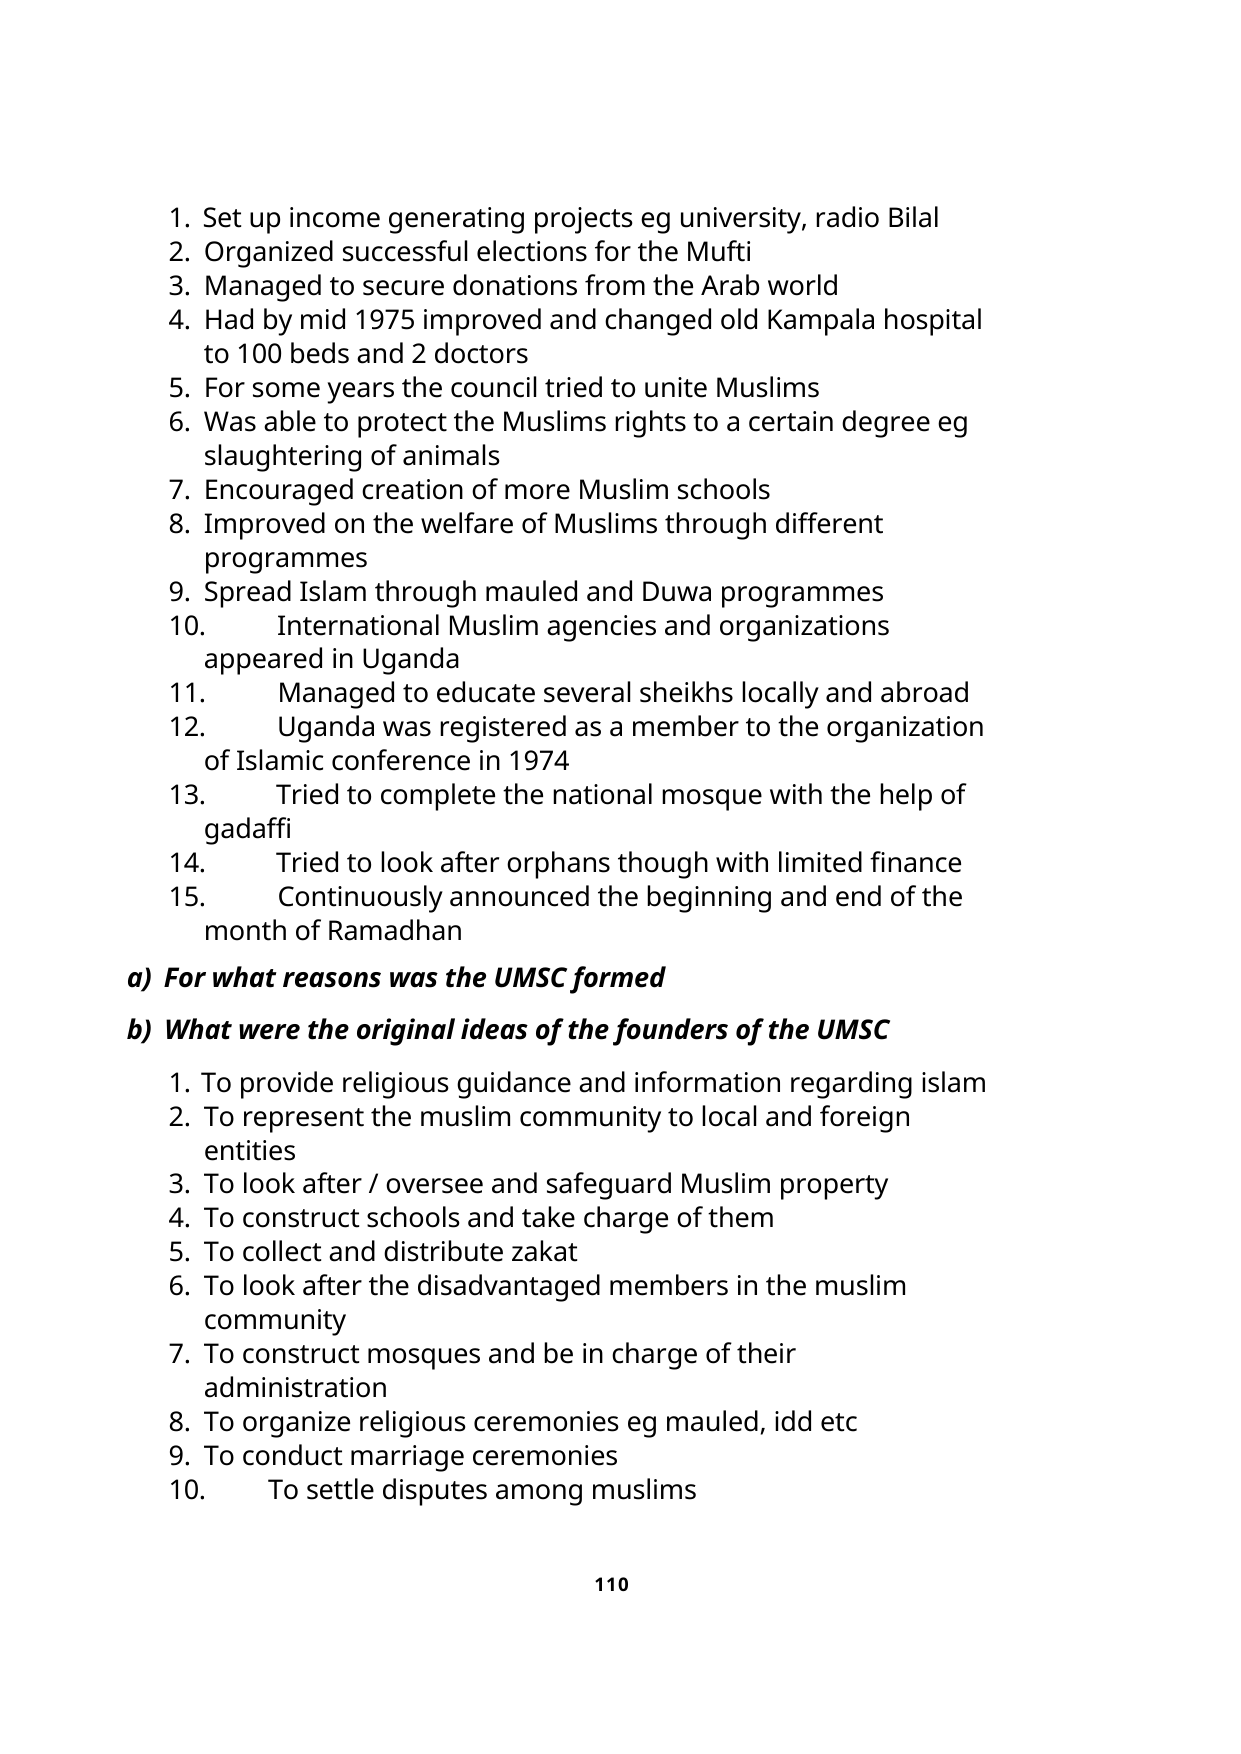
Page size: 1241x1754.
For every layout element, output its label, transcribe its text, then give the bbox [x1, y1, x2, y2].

list To conduct marriage ceremonies [168, 1438, 1122, 1472]
list To organize religious ceremonies eg mauled, idd etc [168, 1404, 1122, 1438]
list International Muslim agencies and organizations appeared in Uganda [168, 608, 1093, 676]
list Uganda was registered as a member to the organization of Islamic conference in 1974 [168, 710, 1093, 778]
list Continuously announced the beginning and end of the month of Ramadhan [168, 879, 1093, 947]
list To provide religious guidance and information regarding islam [168, 1065, 1122, 1099]
list Was able to protect the Muslims rights to a certain degree eg slaughtering of animals [168, 404, 1093, 472]
list Set up income generating projects eg university, radio Bilal [168, 200, 1122, 234]
list Had by mid 1975 improved and changed old Kampala hospital to 100 beds and 2 doctors [168, 302, 1093, 370]
list Spread Islam through mauled and Duwa programmes [168, 574, 1122, 608]
list Encouraged creation of more Muslim schools [168, 472, 1122, 506]
list To collect and distribute zakat [168, 1235, 1122, 1269]
list To construct schools and take charge of them [168, 1201, 1122, 1235]
list To represent the muslim community to local and foreign entities [168, 1099, 1093, 1167]
list To construct mosques and be in charge of their administration [168, 1337, 1093, 1404]
subtitle For what reasons was the UMSC formed [127, 965, 1122, 992]
list Managed to educate several sheikhs locally and abroad [168, 676, 1122, 710]
list Improved on the welfare of Muslims through different programmes [168, 506, 1093, 574]
list To look after the disadvantaged members in the muslim community [168, 1269, 1093, 1337]
subtitle What were the original ideas of the founders of the UMSC [753, 1018, 1122, 1045]
list Managed to secure donations from the Arab world [168, 268, 1122, 302]
list To look after / oversee and safeguard Muslim property [168, 1167, 1122, 1201]
list Organized successful elections for the Mufti [168, 234, 1122, 268]
list To settle disputes among muslims [168, 1472, 1122, 1506]
subtitle What were the original ideas of the founders of the UMSC [127, 1018, 558, 1045]
subtitle What were the original ideas of the founders of the UMSC [619, 1018, 758, 1045]
list For some years the council tried to unite Muslims [168, 370, 1122, 404]
list Tried to look after orphans though with limited finance [168, 846, 1122, 879]
list Tried to complete the national mosque with the help of gadaffi [168, 778, 1093, 846]
